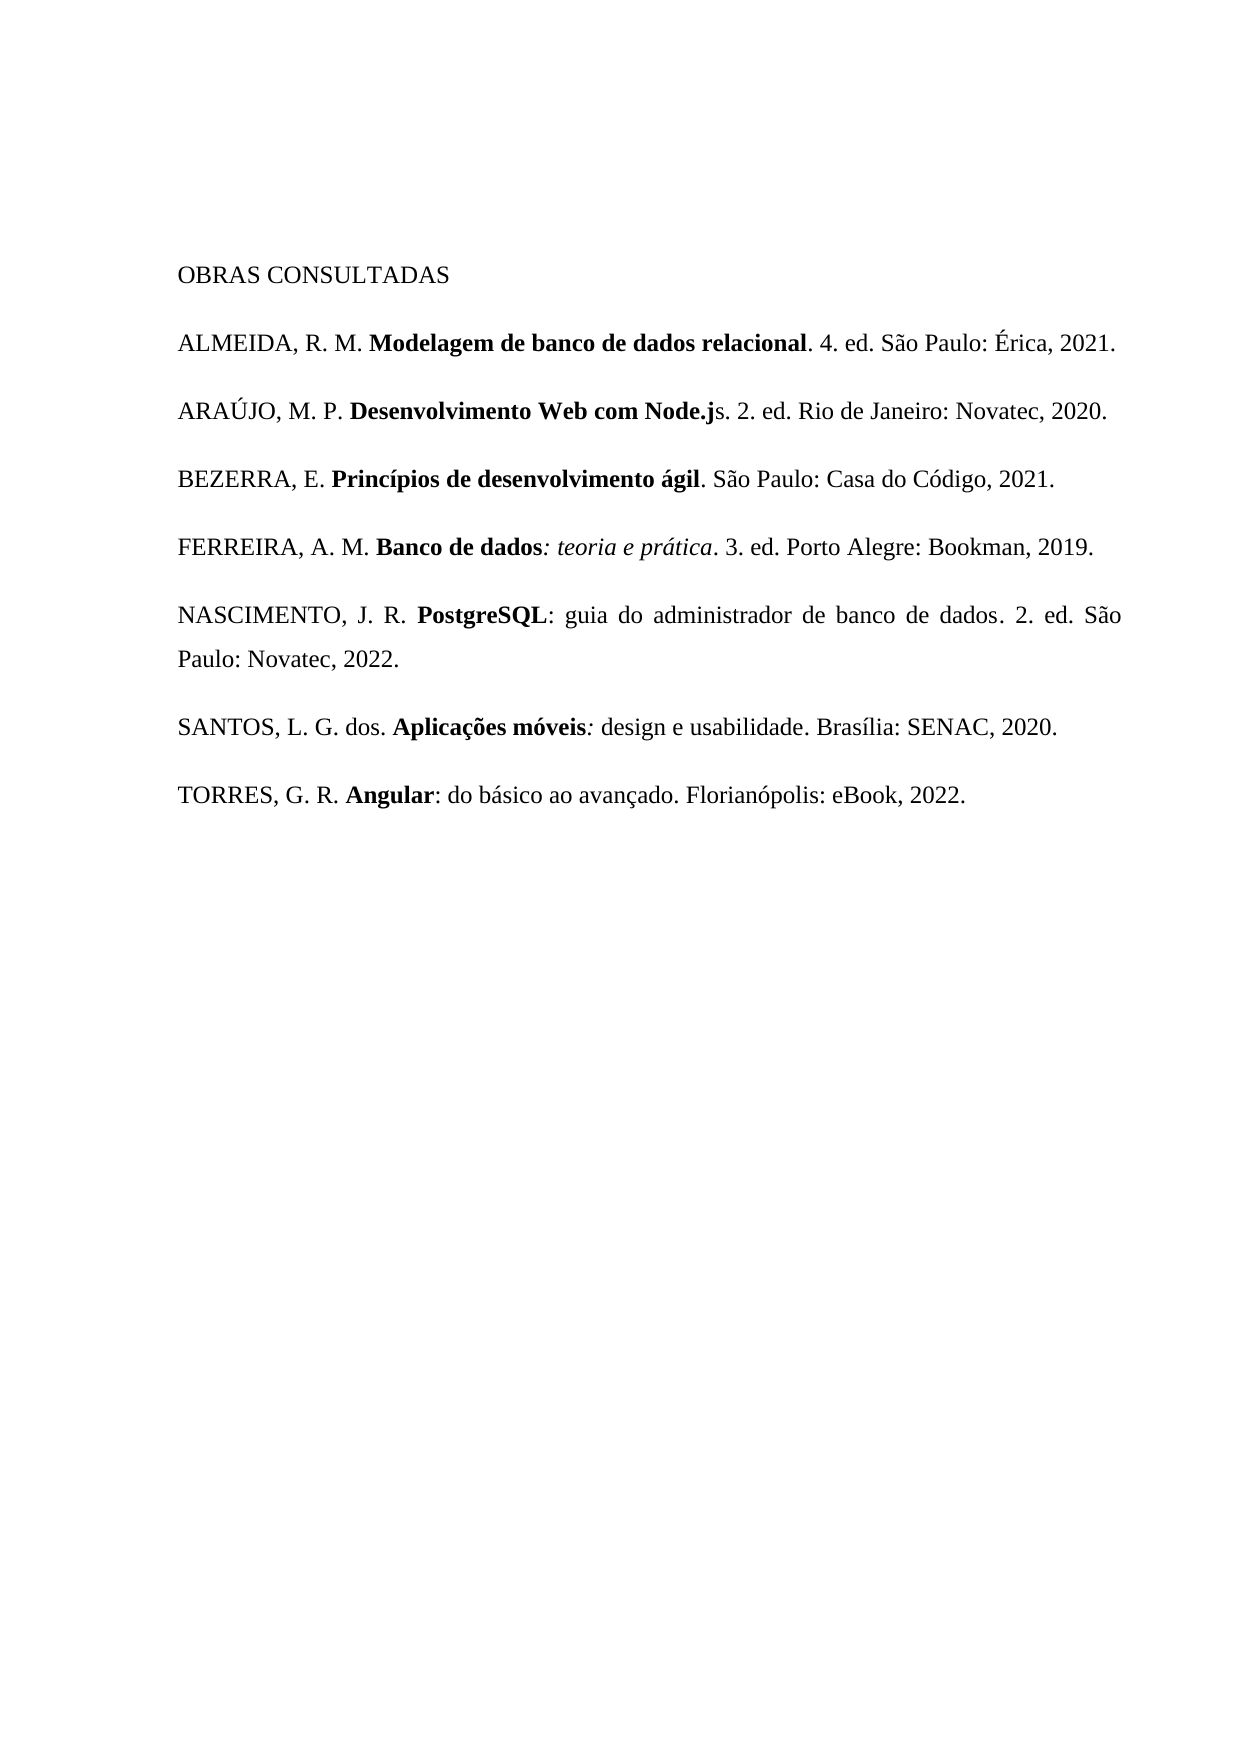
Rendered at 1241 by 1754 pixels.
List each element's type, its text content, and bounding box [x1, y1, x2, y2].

text SANTOS, L. G. dos. Aplicações móveis: design e usabilidade. Brasília: SENAC, 2020. [177, 712, 1122, 741]
text TORRES, G. R. Angular: do básico ao avançado. Florianópolis: eBook, 2022. [177, 780, 1122, 809]
text ARAÚJO, M. P. Desenvolvimento Web com Node.js. 2. ed. Rio de Janeiro: Novatec, 2020. [177, 396, 1122, 425]
text OBRAS CONSULTADAS [177, 260, 1122, 289]
text ALMEIDA, R. M. Modelagem de banco de dados relacional. 4. ed. São Paulo: Érica, 2021. [177, 328, 1122, 357]
text NASCIMENTO, J. R. PostgreSQL: guia do administrador de banco de dados. 2. ed. São Paulo: Novatec, 2022. [177, 601, 1122, 672]
text FERREIRA, A. M. Banco de dados: teoria e prática. 3. ed. Porto Alegre: Bookman, 2019. [177, 532, 1122, 561]
text BEZERRA, E. Princípios de desenvolvimento ágil. São Paulo: Casa do Código, 2021. [177, 464, 1122, 493]
